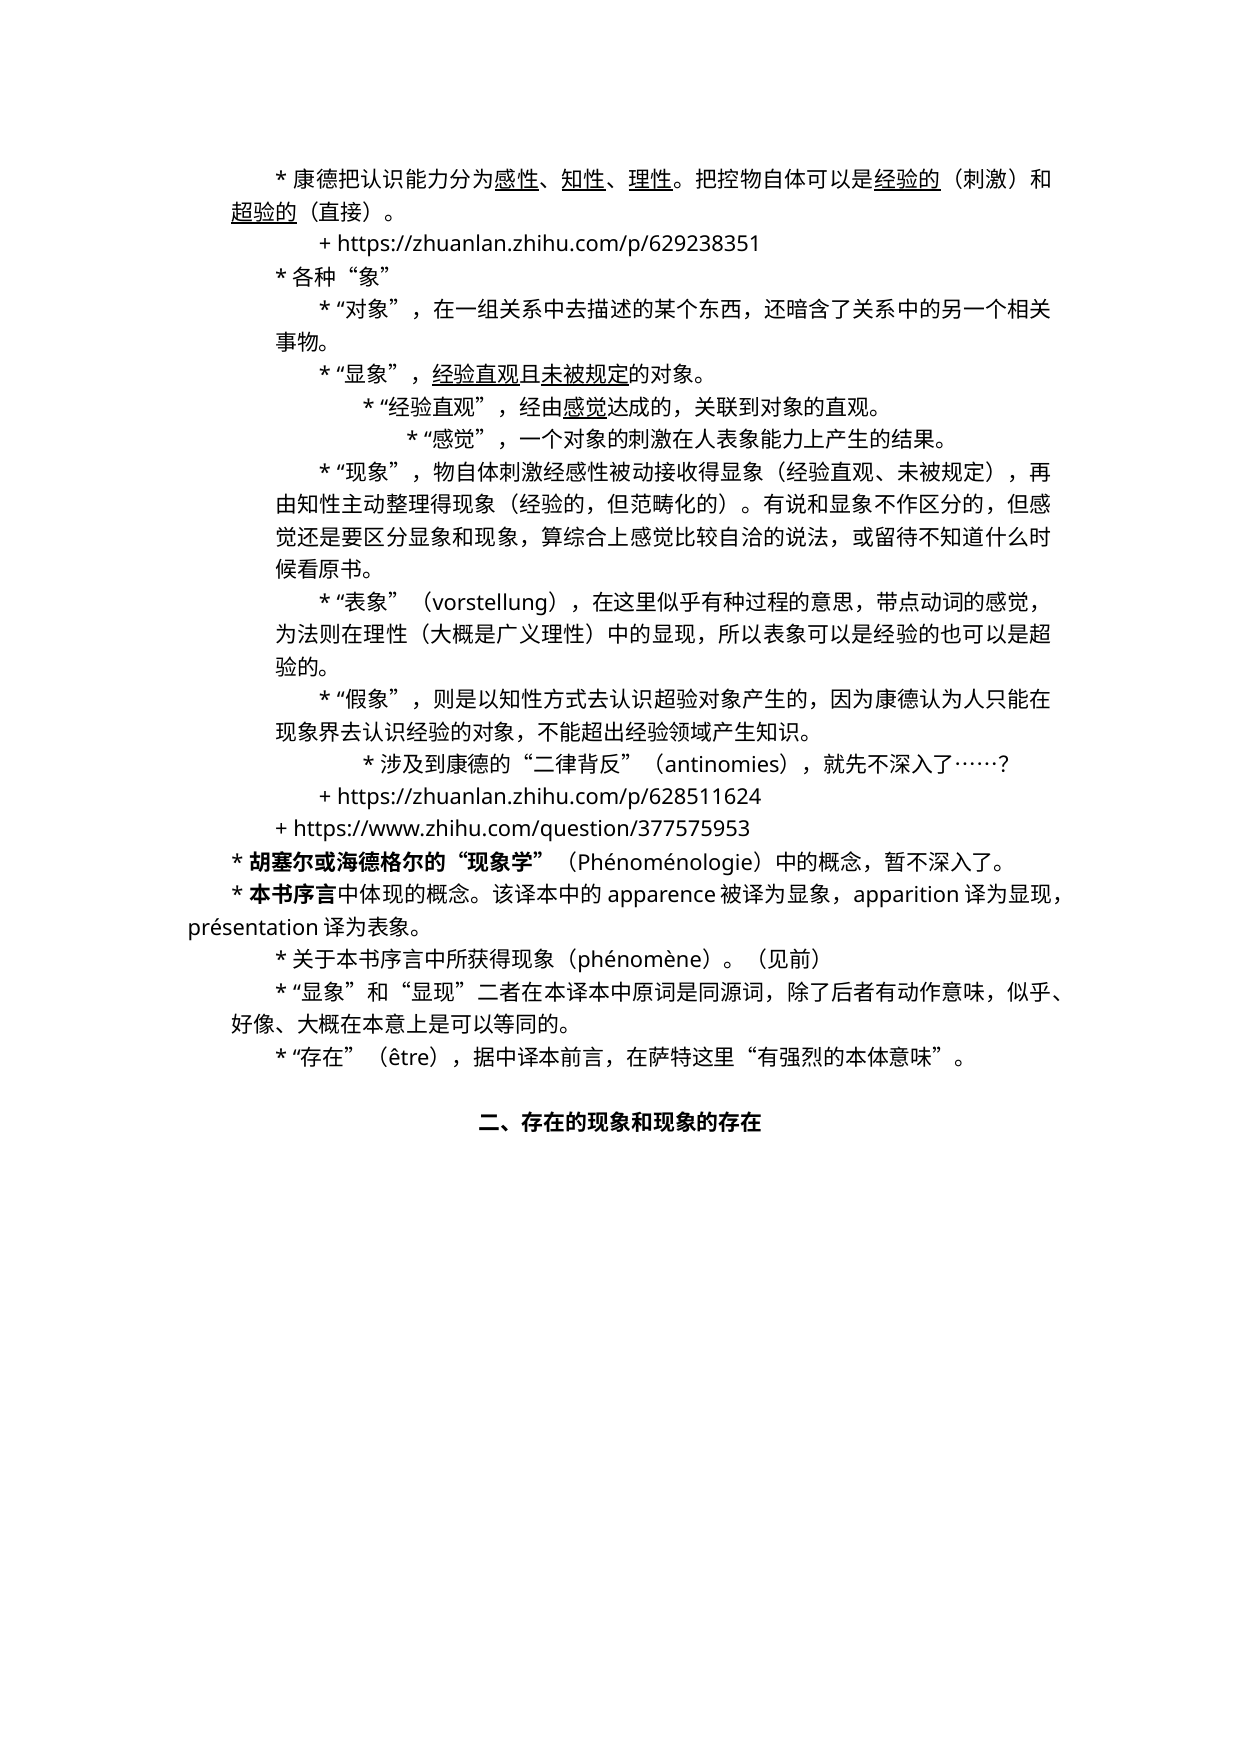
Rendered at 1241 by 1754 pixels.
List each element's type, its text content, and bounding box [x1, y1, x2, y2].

text * “假象”，则是以知性方式去认识超验对象产生的，因为康德认为人只能在现象界去认识经验的对象，不能超出经验领域产生知识。 [275, 682, 1053, 747]
text * 涉及到康德的“二律背反”（antinomies），就先不深入了……？ [275, 747, 1053, 779]
text * “现象”，物自体刺激经感性被动接收得显象（经验直观、未被规定），再由知性主动整理得现象（经验的，但范畴化的）。有说和显象不作区分的，但感觉还是要区分显象和现象，算综合上感觉比较自洽的说法，或留待不知道什么时候看原书。 [275, 454, 1053, 584]
text * “经验直观”，经由感觉达成的，关联到对象的直观。 [319, 389, 1053, 422]
text * 胡塞尔或海德格尔的“现象学”（Phénoménologie）中的概念，暂不深入了。 [187, 844, 1053, 877]
text * “对象”，在一组关系中去描述的某个东西，还暗含了关系中的另一个相关事物。 [275, 292, 1053, 357]
text * “感觉”，一个对象的刺激在人表象能力上产生的结果。 [362, 422, 1053, 454]
text * “表象”（vorstellung），在这里似乎有种过程的意思，带点动词的感觉，为法则在理性（大概是广义理性）中的显现，所以表象可以是经验的也可以是超验的。 [275, 584, 1053, 682]
text * “显象”，经验直观且未被规定的对象。 [275, 357, 1053, 389]
text * 各种“象” [231, 259, 1053, 292]
text * 关于本书序言中所获得现象（phénomène）。（见前） [231, 942, 1053, 974]
text + https://www.zhihu.com/question/377575953 [231, 812, 1053, 844]
text + https://zhuanlan.zhihu.com/p/628511624 [275, 779, 1053, 812]
text * “显象”和“显现”二者在本译本中原词是同源词，除了后者有动作意味，似乎、好像、大概在本意上是可以等同的。 [231, 974, 1053, 1039]
text 二、存在的现象和现象的存在 [187, 1104, 1053, 1137]
text * 本书序言中体现的概念。该译本中的apparence被译为显象，apparition译为显现，présentation译为表象。 [187, 877, 1053, 942]
text * “存在”（être），据中译本前言，在萨特这里“有强烈的本体意味”。 [231, 1039, 1053, 1072]
text * 康德把认识能力分为感性、知性、理性。把控物自体可以是经验的（刺激）和超验的（直接）。 [231, 162, 1053, 227]
text + https://zhuanlan.zhihu.com/p/629238351 [275, 227, 1053, 259]
